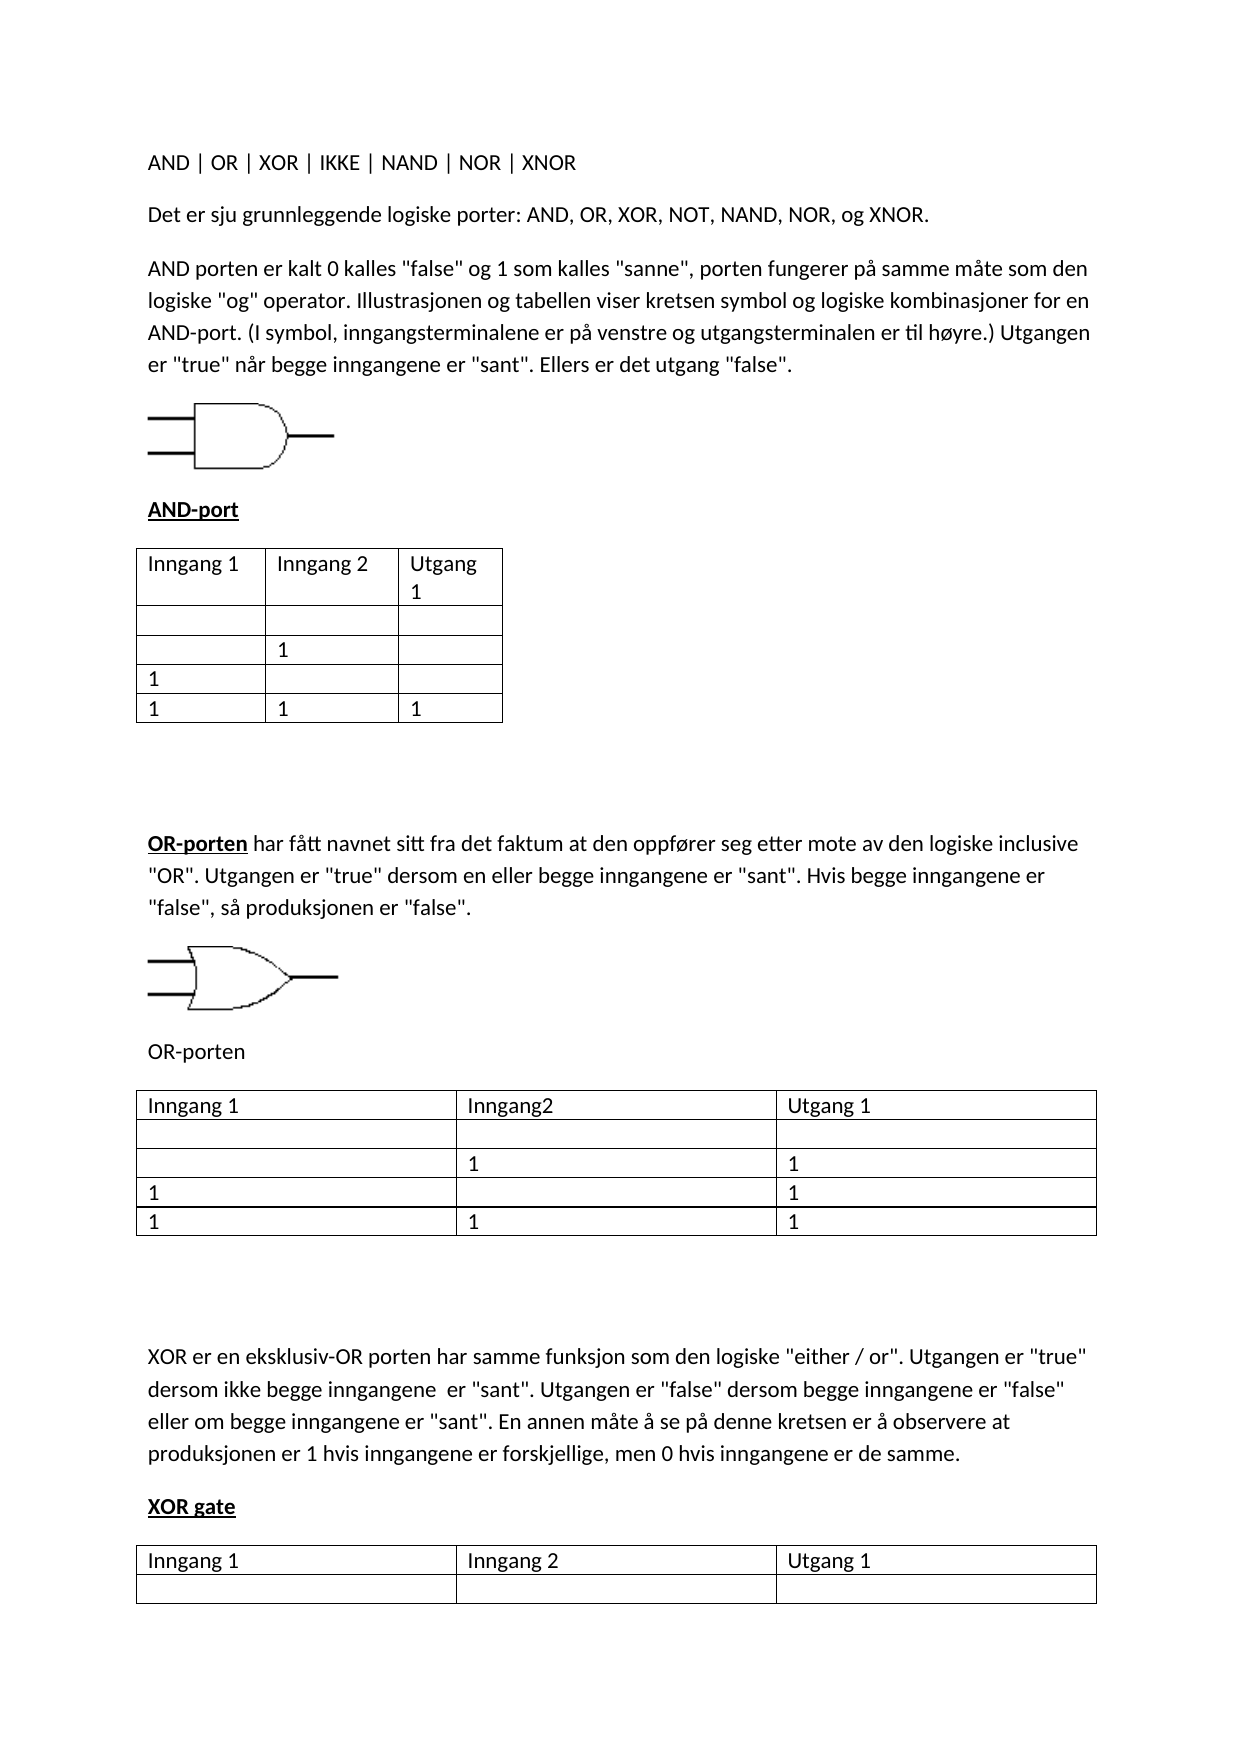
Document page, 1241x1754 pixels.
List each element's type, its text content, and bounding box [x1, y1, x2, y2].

table_cell [399, 665, 502, 693]
table_cell 1 [137, 665, 265, 693]
table_cell 1 [137, 1208, 456, 1235]
table_header Inngang 1 [137, 1091, 456, 1119]
table_cell [399, 606, 502, 634]
table_cell [137, 636, 265, 663]
table_header Inngang 1 [137, 549, 265, 605]
table_cell [777, 1120, 1096, 1148]
table_cell [457, 1575, 776, 1603]
text OR-porten har fått navnet sitt fra det faktum at den oppfører seg etter mote av den logiske inclusive "OR". Utgangen er "true" dersom en eller begge inngangene er "sant". Hvis begge inngangene er "false", så produksjonen er "false". [148, 829, 1093, 921]
table_header Inngang2 [457, 1091, 776, 1119]
table_header Inngang 2 [457, 1546, 776, 1574]
text XOR gate [148, 1492, 1093, 1520]
table_header Inngang 2 [266, 549, 398, 605]
table_cell 1 [137, 694, 265, 722]
table_cell [777, 1575, 1096, 1603]
table_cell [266, 665, 398, 693]
table_cell 1 [777, 1208, 1096, 1235]
table_header Inngang 1 [137, 1546, 456, 1574]
table_cell 1 [457, 1208, 776, 1235]
text AND | OR | XOR | IKKE | NAND | NOR | XNOR [148, 148, 1093, 176]
table_cell 1 [137, 1178, 456, 1206]
table_cell [457, 1120, 776, 1148]
text OR-porten [148, 1037, 1093, 1065]
table_cell [137, 1149, 456, 1177]
table_header Utgang 1 [777, 1091, 1096, 1119]
text Det er sju grunnleggende logiske porter: AND, OR, XOR, NOT, NAND, NOR, og XNOR. [148, 201, 1093, 229]
table_header Utgang 1 [399, 549, 502, 605]
table_cell 1 [399, 694, 502, 722]
table_cell [137, 606, 265, 634]
table_cell 1 [777, 1178, 1096, 1206]
text AND-port [148, 495, 1093, 523]
table_cell 1 [777, 1149, 1096, 1177]
table_cell [457, 1178, 776, 1206]
table_cell 1 [266, 694, 398, 722]
table_cell [399, 636, 502, 663]
table_cell [266, 606, 398, 634]
table_cell [137, 1120, 456, 1148]
table_cell 1 [266, 636, 398, 663]
picture [147, 403, 336, 471]
text XOR er en eksklusiv-OR porten har samme funksjon som den logiske "either / or". Utgangen er "true" dersom ikke begge inngangene er "sant". Utgangen er "false" dersom begge inngangene er "false" eller om begge inngangene er "sant". En annen måte å se på denne kretsen er å observere at produksjonen er 1 hvis inngangene er forskjellige, men 0 hvis inngangene er de samme. [148, 1342, 1093, 1467]
table_header Utgang 1 [777, 1546, 1096, 1574]
text AND porten er kalt 0 kalles "false" og 1 som kalles "sanne", porten fungerer på samme måte som den logiske "og" operator. Illustrasjonen og tabellen viser kretsen symbol og logiske kombinasjoner for en AND-port. (I symbol, inngangsterminalene er på venstre og utgangsterminalen er til høyre.) Utgangen er "true" når begge inngangene er "sant". Ellers er det utgang "false". [148, 254, 1093, 378]
table_cell 1 [457, 1149, 776, 1177]
table_cell [137, 1575, 456, 1603]
picture [147, 946, 340, 1012]
